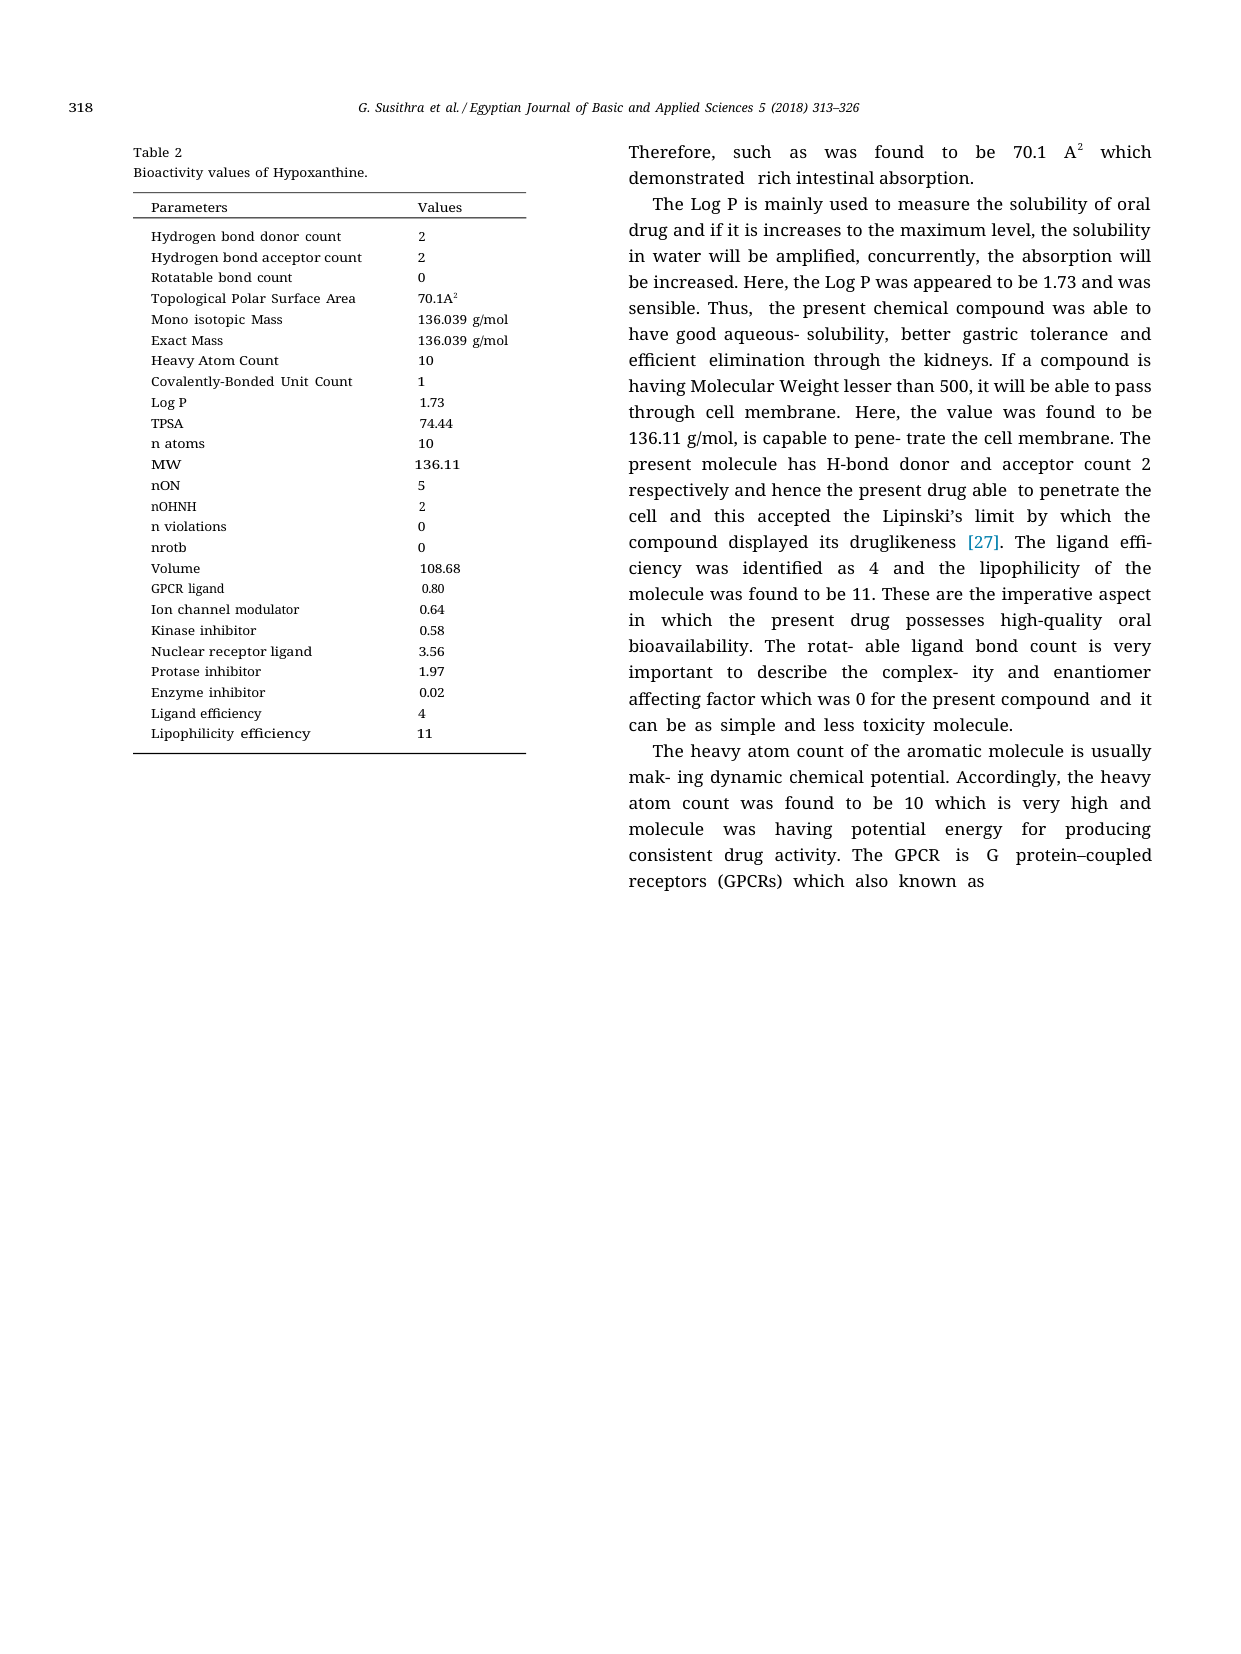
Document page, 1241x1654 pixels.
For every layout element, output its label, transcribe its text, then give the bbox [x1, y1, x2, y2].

text Kinase inhibitor 0.58 [151, 622, 512, 639]
text The Log P is mainly used to measure the solubility of oral drug and if it is increases to the maximum level, the solubility in water will be amplified, concurrently, the absorption will be increased. Here, the Log P was appeared to be 1.73 and was sensible. Thus, the present chemical compound was able to have good aqueous- solubility, better gastric tolerance and efficient elimination through the kidneys. If a compound is having Molecular Weight lesser than 500, it will be able to pass through cell membrane. Here, the value was found to be 136.11 g/mol, is capable to pene- trate the cell membrane. The present molecule has H-bond donor and acceptor count 2 respectively and hence the present drug able to penetrate the cell and this accepted the Lipinski’s limit by which the compound displayed its druglikeness [27]. The ligand effi- ciency was identified as 4 and the lipophilicity of the molecule was found to be 11. These are the imperative aspect in which the present drug possesses high-quality oral bioavailability. The rotat- able ligand bond count is very important to describe the complex- ity and enantiomer affecting factor which was 0 for the present compound and it can be as simple and less toxicity molecule. [628, 192, 1152, 736]
text Ion channel modulator 0.64 [151, 601, 512, 618]
text Lipophilicity efficiency 11 [151, 726, 512, 743]
text Covalently-Bonded Unit Count 1 [151, 373, 512, 390]
text TPSA 74.44 [151, 415, 512, 432]
text Therefore, such as was found to be 70.1 A2 which demonstrated rich intestinal absorption. [628, 140, 1152, 189]
text Mono isotopic Mass 136.039 g/mol [151, 311, 512, 328]
text Parameters Values [151, 199, 512, 216]
text GPCR ligand 0.80 [151, 581, 512, 598]
text n atoms 10 [151, 435, 512, 452]
text Ligand efficiency 4 [151, 705, 512, 722]
text MW 136.11 [151, 456, 512, 473]
text Heavy Atom Count 10 [151, 352, 512, 369]
text Hydrogen bond donor count 2 [151, 228, 512, 245]
text n violations 0 [151, 518, 512, 535]
text Enzyme inhibitor 0.02 [151, 684, 512, 701]
text nrotb 0 [151, 539, 512, 556]
text Hydrogen bond acceptor count 2 [151, 249, 512, 266]
text Nuclear receptor ligand 3.56 [151, 643, 512, 660]
text nON 5 [151, 477, 512, 494]
text Topological Polar Surface Area 70.1A2 [151, 290, 512, 307]
text Rotatable bond count 0 [151, 269, 512, 287]
text nOHNH 2 [151, 498, 512, 515]
text Exact Mass 136.039 g/mol [151, 332, 512, 349]
text Volume 108.68 [151, 560, 512, 577]
text Log P 1.73 [151, 394, 512, 411]
text The heavy atom count of the aromatic molecule is usually mak- ing dynamic chemical potential. Accordingly, the heavy atom count was found to be 10 which is very high and molecule was having potential energy for producing consistent drug activity. The GPCR is G protein–coupled receptors (GPCRs) which also known as [628, 739, 1152, 892]
text Bioactivity values of Hypoxanthine. [133, 164, 512, 182]
text Protase inhibitor 1.97 [151, 663, 512, 681]
text Table 2 [133, 144, 512, 161]
